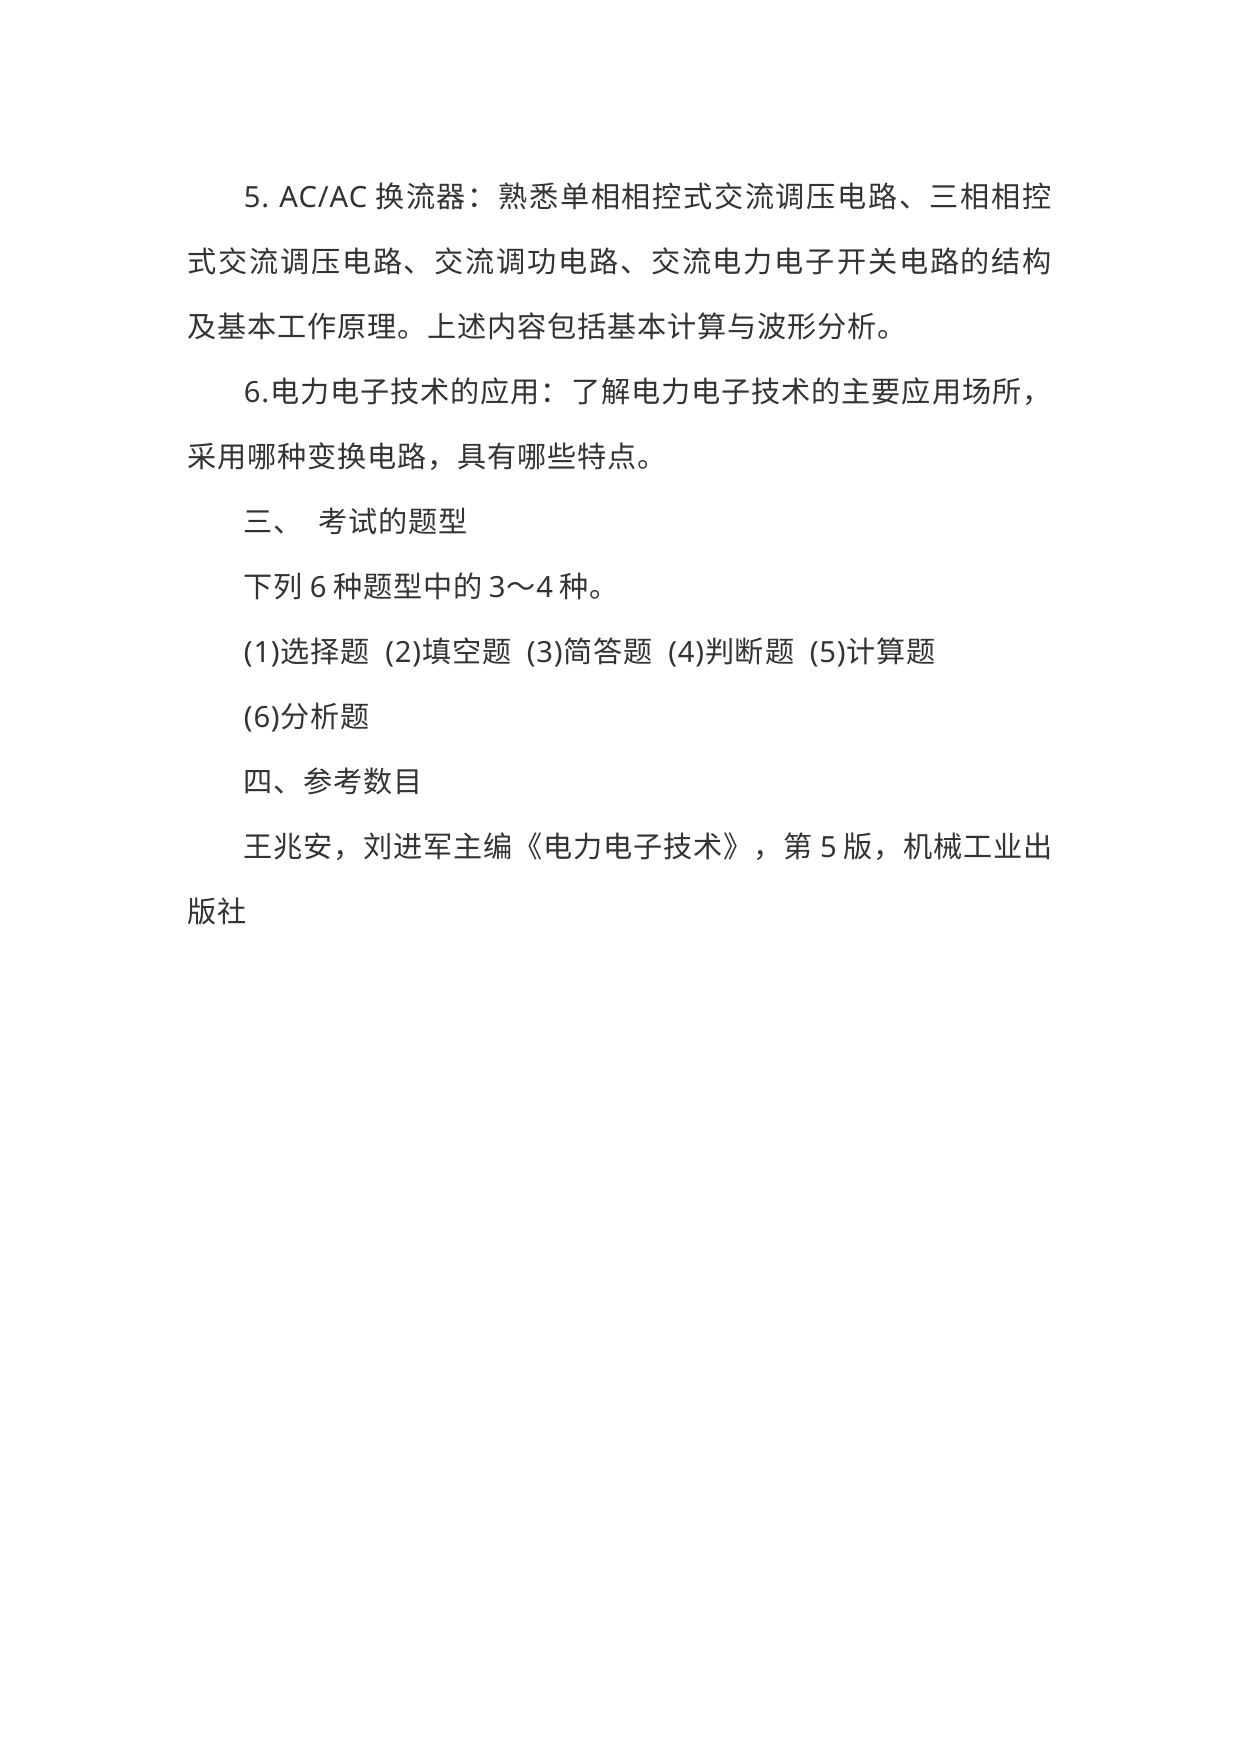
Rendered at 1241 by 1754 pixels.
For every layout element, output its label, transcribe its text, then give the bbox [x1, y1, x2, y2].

text 四、参考数目 [187, 747, 1053, 812]
text (1)选择题 (2)填空题 (3)简答题 (4)判断题 (5)计算题 [187, 617, 1053, 682]
text (6)分析题 [187, 682, 1053, 747]
text 王兆安，刘进军主编《电力电子技术》，第5版，机械工业出版社 [187, 812, 1053, 942]
text 三、 考试的题型 [187, 487, 1053, 552]
text 5. AC/AC换流器：熟悉单相相控式交流调压电路、三相相控式交流调压电路、交流调功电路、交流电力电子开关电路的结构及基本工作原理。上述内容包括基本计算与波形分析。 [187, 162, 1053, 357]
text 下列6种题型中的3～4种。 [187, 552, 1053, 617]
text 6.电力电子技术的应用：了解电力电子技术的主要应用场所，采用哪种变换电路，具有哪些特点。 [187, 357, 1053, 487]
